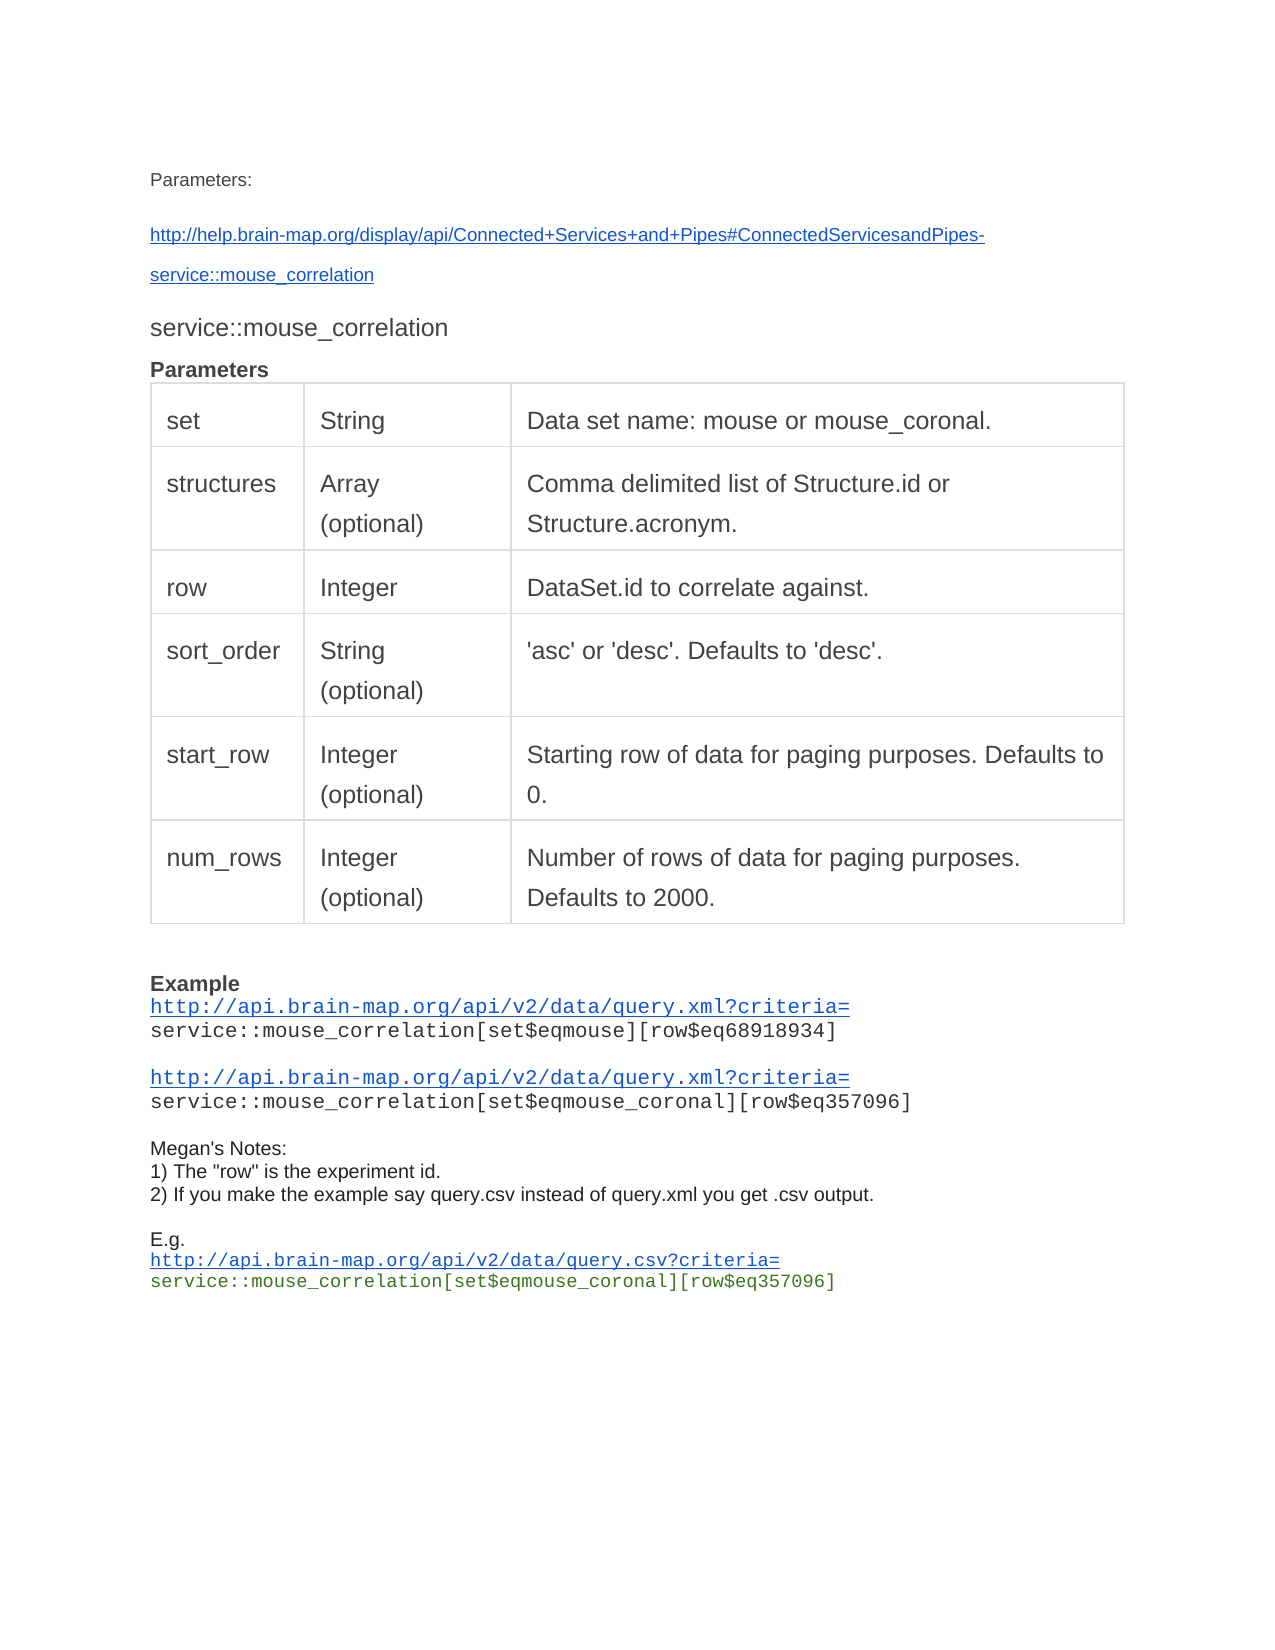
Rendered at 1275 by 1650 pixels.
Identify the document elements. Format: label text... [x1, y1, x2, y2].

table_header set [152, 384, 303, 446]
table_cell DataSet.id to correlate against. [512, 551, 1123, 612]
text service::mouse_correlation [150, 301, 1125, 341]
text Megan's Notes: [150, 1137, 1125, 1160]
table_header Data set name: mouse or mouse_coronal. [512, 384, 1123, 446]
table_cell Integer (optional) [305, 717, 510, 819]
text service::mouse_correlation[set$eqmouse_coronal][row$eq357096] [150, 1091, 1125, 1114]
table_cell Comma delimited list of Structure.id or Structure.acronym. [512, 447, 1123, 549]
table_cell Starting row of data for paging purposes. Defaults to 0. [512, 717, 1123, 819]
table_cell structures [152, 447, 303, 549]
table_cell 'asc' or 'desc'. Defaults to 'desc'. [512, 614, 1123, 716]
table_cell row [152, 551, 303, 612]
text http://api.brain-map.org/api/v2/data/query.xml?criteria= [150, 1067, 1125, 1091]
text http://help.brain-map.org/display/api/Connected+Services+and+Pipes#ConnectedServicesandPipes-service::mouse_correlation [150, 206, 1125, 286]
table_cell num_rows [152, 821, 303, 923]
table_cell sort_order [152, 614, 303, 716]
text Example [150, 971, 1125, 996]
text Parameters [150, 357, 1125, 382]
text 2) If you make the example say query.csv instead of query.xml you get .csv output. [150, 1183, 1125, 1205]
table_header String [305, 384, 510, 446]
table_cell Array (optional) [305, 447, 510, 549]
text E.g. [150, 1228, 1125, 1251]
text http://api.brain-map.org/api/v2/data/query.xml?criteria= [150, 996, 1125, 1020]
table_cell Number of rows of data for paging purposes. Defaults to 2000. [512, 821, 1123, 923]
table_cell Integer [305, 551, 510, 612]
text http://api.brain-map.org/api/v2/data/query.csv?criteria= [150, 1251, 1125, 1272]
table_cell String (optional) [305, 614, 510, 716]
text Parameters: [150, 150, 1125, 190]
table_cell start_row [152, 717, 303, 819]
table_cell Integer (optional) [305, 821, 510, 923]
text 1) The "row" is the experiment id. [150, 1160, 1125, 1183]
text service::mouse_correlation[set$eqmouse][row$eq68918934] [150, 1020, 1125, 1044]
text service::mouse_correlation[set$eqmouse_coronal][row$eq357096] [150, 1272, 1125, 1293]
